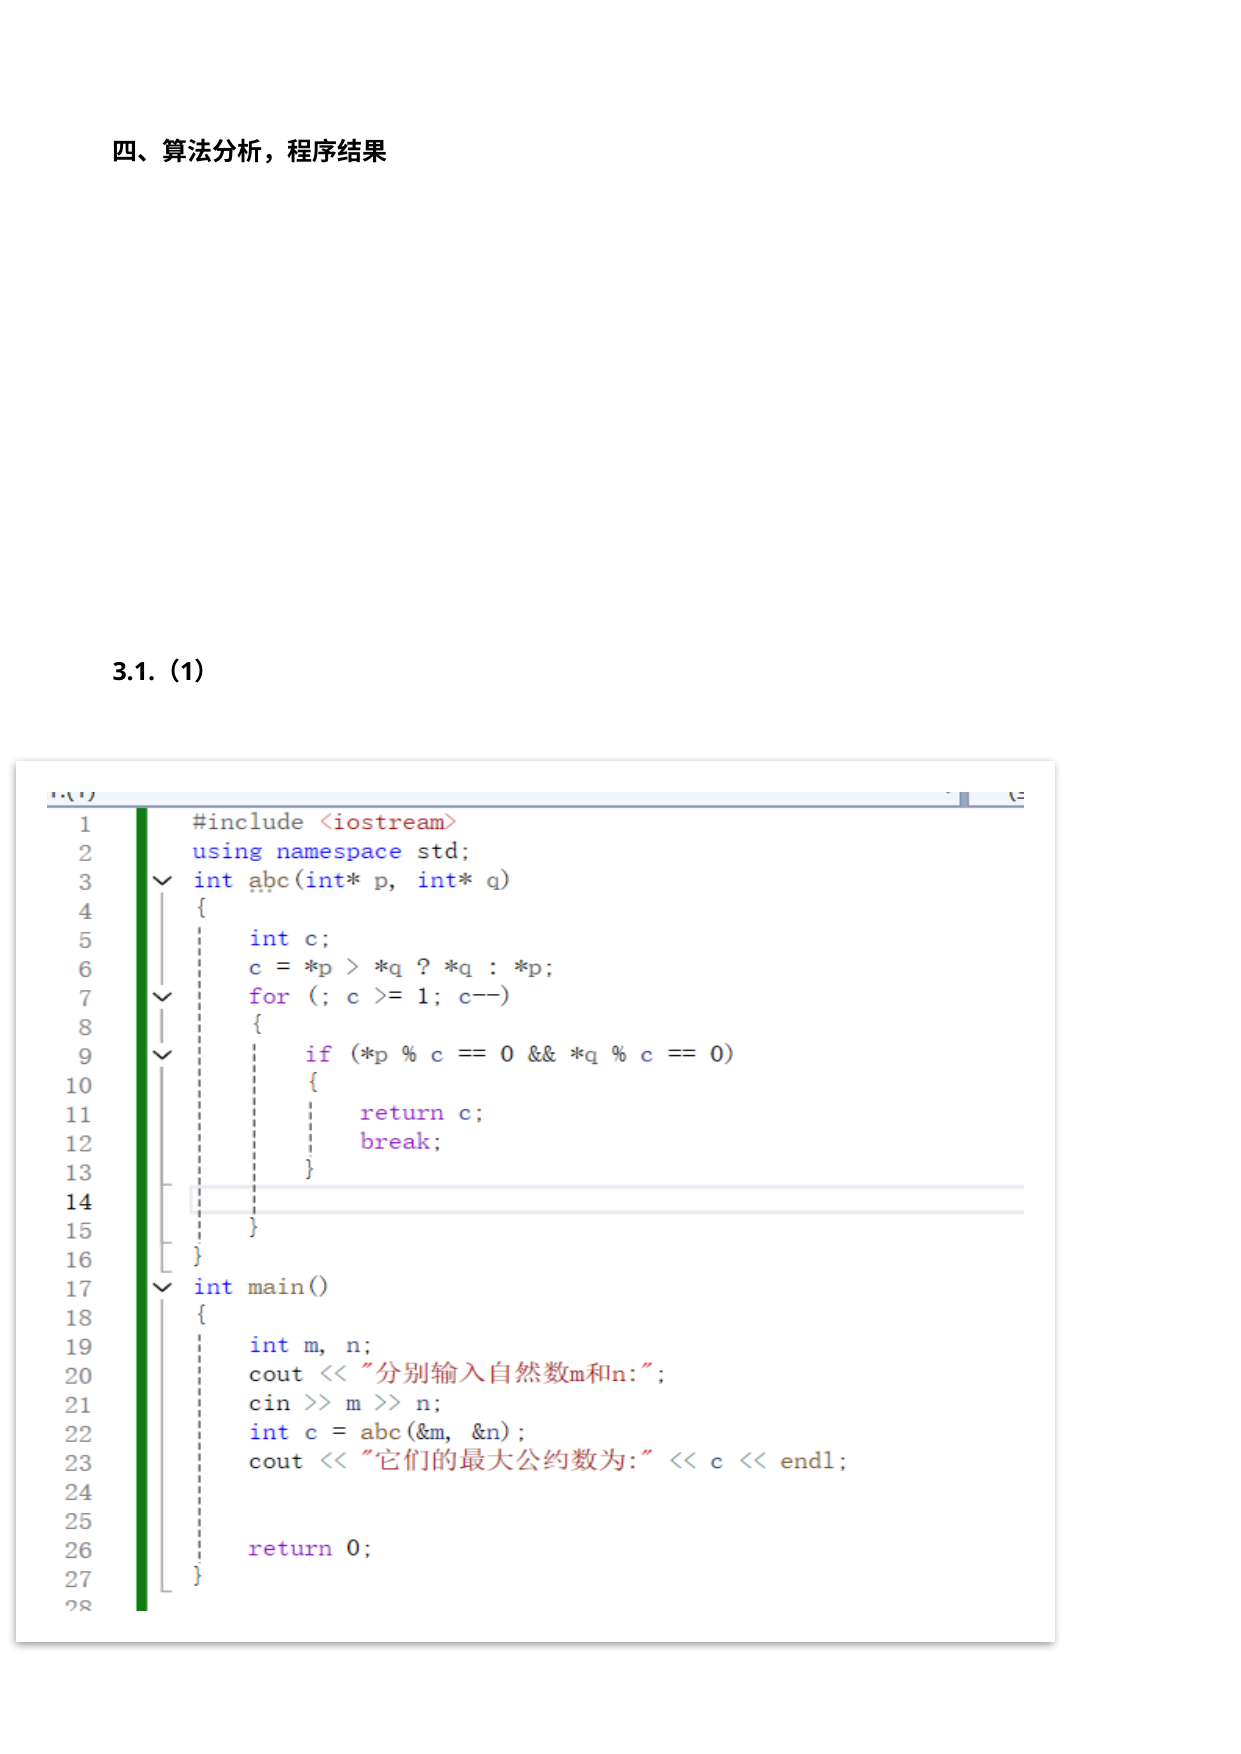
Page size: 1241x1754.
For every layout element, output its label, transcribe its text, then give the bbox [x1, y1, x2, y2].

text 四、算法分析，程序结果 [112, 117, 1118, 182]
text 3.1.（1） [112, 637, 1118, 702]
picture [47, 792, 1024, 1611]
